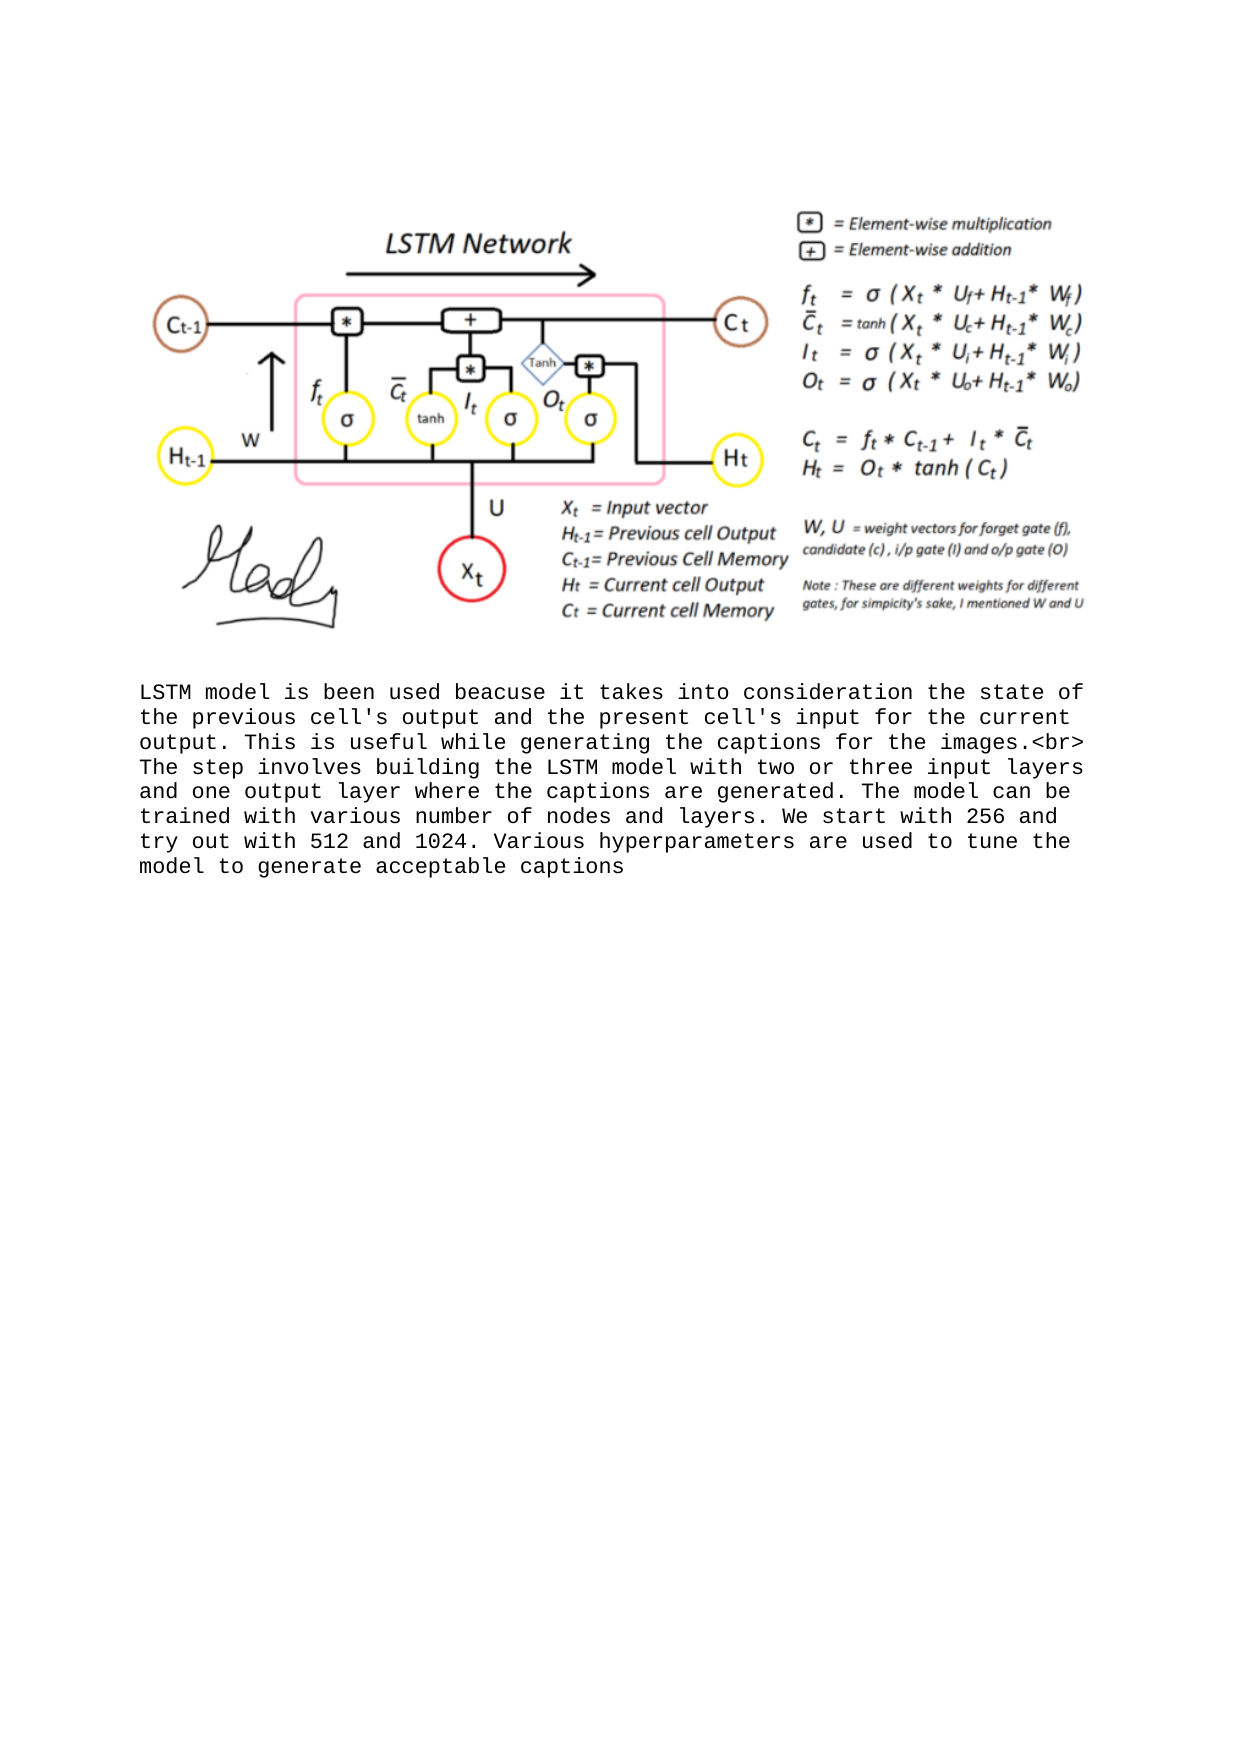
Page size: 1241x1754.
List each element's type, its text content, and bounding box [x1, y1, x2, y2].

picture [138, 150, 1102, 657]
text LSTM model is been used beacuse it takes into consideration the state of the previous cell's output and the present cell's input for the current output. This is useful while generating the captions for the images.<br> [139, 682, 1101, 756]
text The step involves building the LSTM model with two or three input layers and one output layer where the captions are generated. The model can be trained with various number of nodes and layers. We start with 256 and try out with 512 and 1024. Various hyperparameters are used to tune the model to generate acceptable captions [139, 756, 1101, 880]
